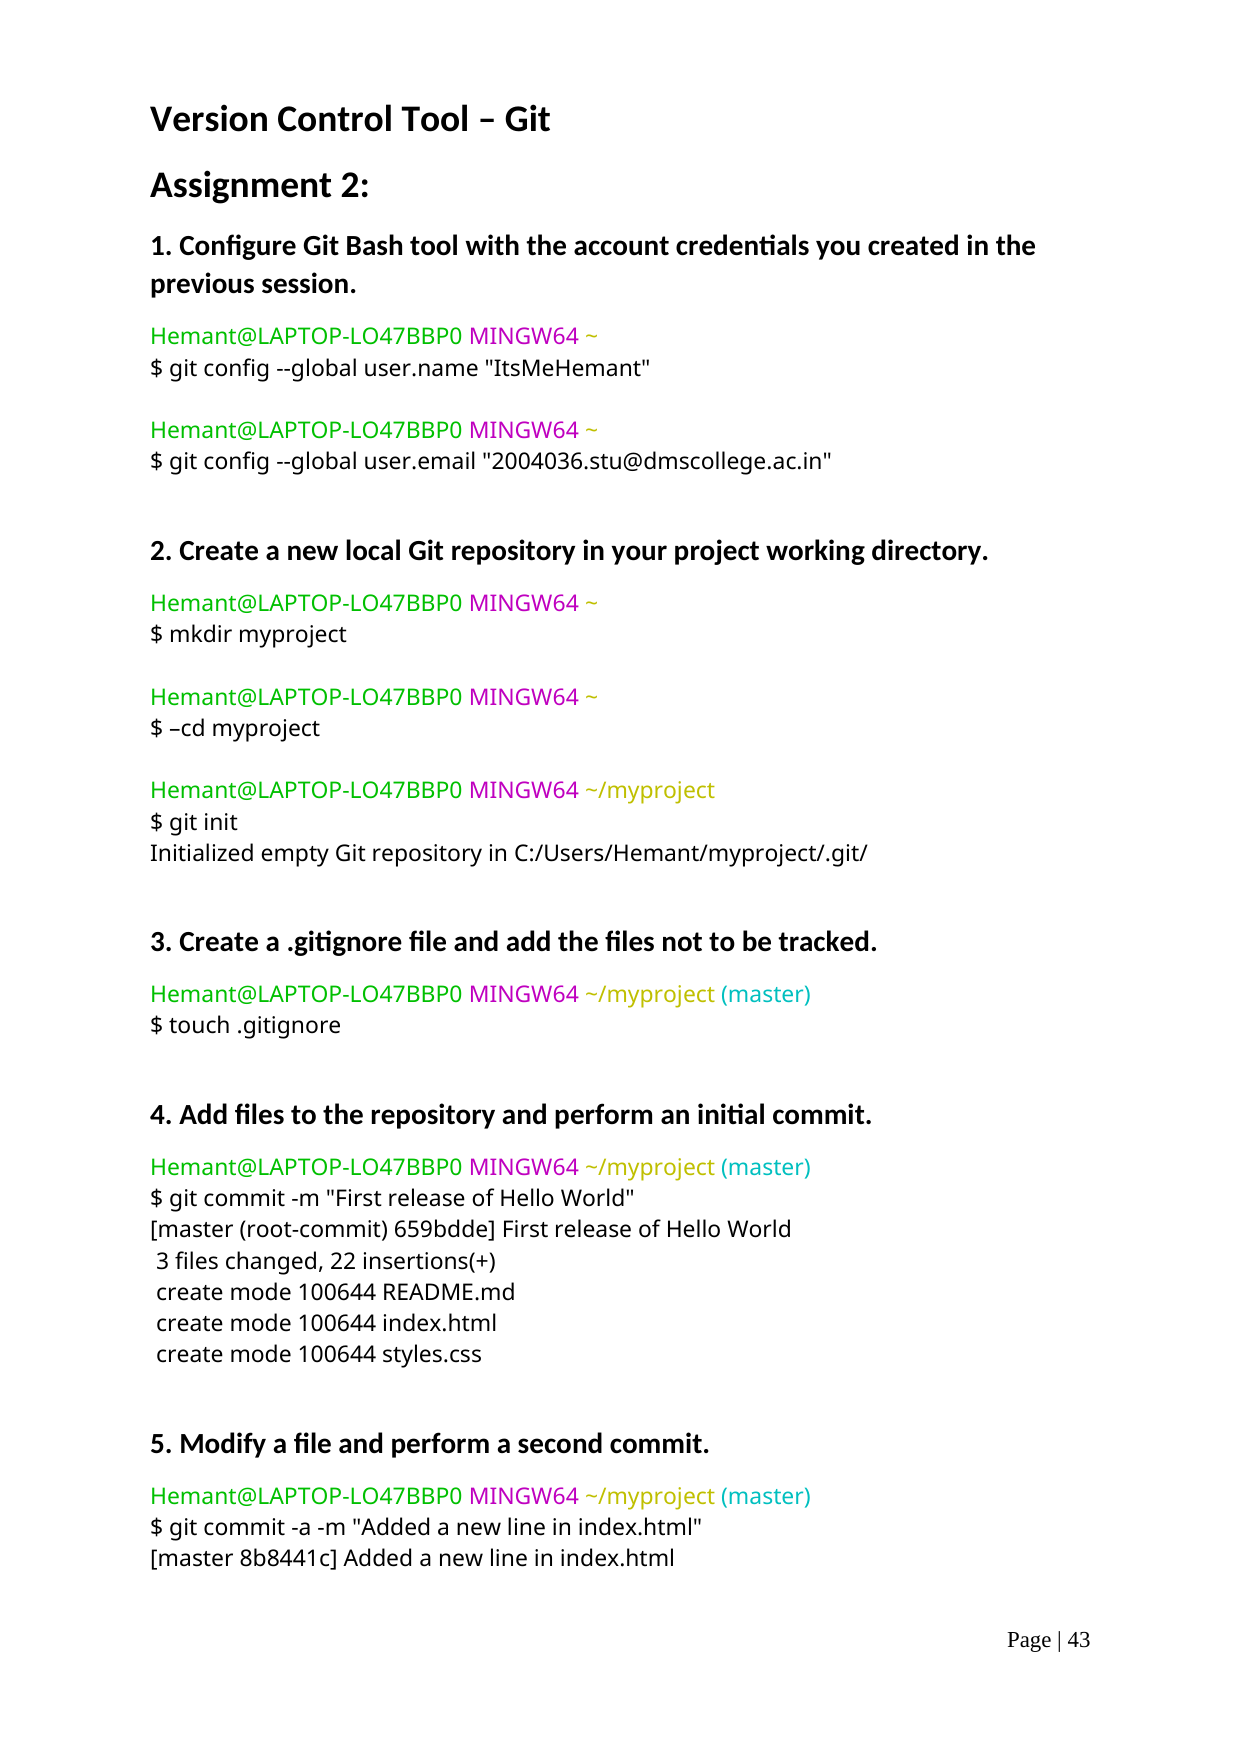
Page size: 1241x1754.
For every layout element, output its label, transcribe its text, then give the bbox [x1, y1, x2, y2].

text 3 files changed, 22 insertions(+) [150, 1245, 1090, 1276]
text Hemant@LAPTOP-LO47BBP0 MINGW64 ~/myproject (master) [150, 1151, 1090, 1182]
text [master (root-commit) 659bdde] First release of Hello World [150, 1213, 1090, 1245]
text Assignment 2: [150, 161, 1090, 206]
text $ mkdir myproject [150, 618, 1090, 649]
text Hemant@LAPTOP-LO47BBP0 MINGW64 ~ [150, 587, 1090, 618]
text $ git config --global user.name "ItsMeHemant" [150, 352, 1090, 383]
text 4. Add files to the repository and perform an initial commit. [150, 1096, 1090, 1131]
text $ touch .gitignore [150, 1009, 1090, 1041]
text $ git commit -a -m "Added a new line in index.html" [150, 1511, 1090, 1542]
text Hemant@LAPTOP-LO47BBP0 MINGW64 ~ [150, 681, 1090, 712]
text 2. Create a new local Git repository in your project working directory. [150, 532, 1090, 567]
text 1. Configure Git Bash tool with the account credentials you created in the previous session. [150, 227, 1090, 301]
text create mode 100644 styles.css [150, 1338, 1090, 1370]
text create mode 100644 README.md [150, 1276, 1090, 1307]
text Hemant@LAPTOP-LO47BBP0 MINGW64 ~ [150, 320, 1090, 352]
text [150, 1480, 1090, 1511]
text $ git config --global user.email "2004036.stu@dmscollege.ac.in" [150, 445, 1090, 477]
text Initialized empty Git repository in C:/Users/Hemant/myproject/.git/ [150, 837, 1090, 868]
text 5. Modify a file and perform a second commit. [150, 1425, 1090, 1460]
text Hemant@LAPTOP-LO47BBP0 MINGW64 ~ [150, 414, 1090, 445]
text 3. Create a .gitignore file and add the files not to be tracked. [150, 923, 1090, 959]
text [master 8b8441c] Added a new line in index.html [150, 1542, 1090, 1574]
text $ git init [150, 806, 1090, 837]
text $ git commit -m "First release of Hello World" [150, 1182, 1090, 1213]
text create mode 100644 index.html [150, 1307, 1090, 1338]
text Version Control Tool – Git [150, 94, 1090, 140]
text Hemant@LAPTOP-LO47BBP0 MINGW64 ~/myproject (master) [150, 978, 1090, 1009]
text $ –cd myproject [150, 712, 1090, 743]
text Hemant@LAPTOP-LO47BBP0 MINGW64 ~/myproject [150, 774, 1090, 806]
